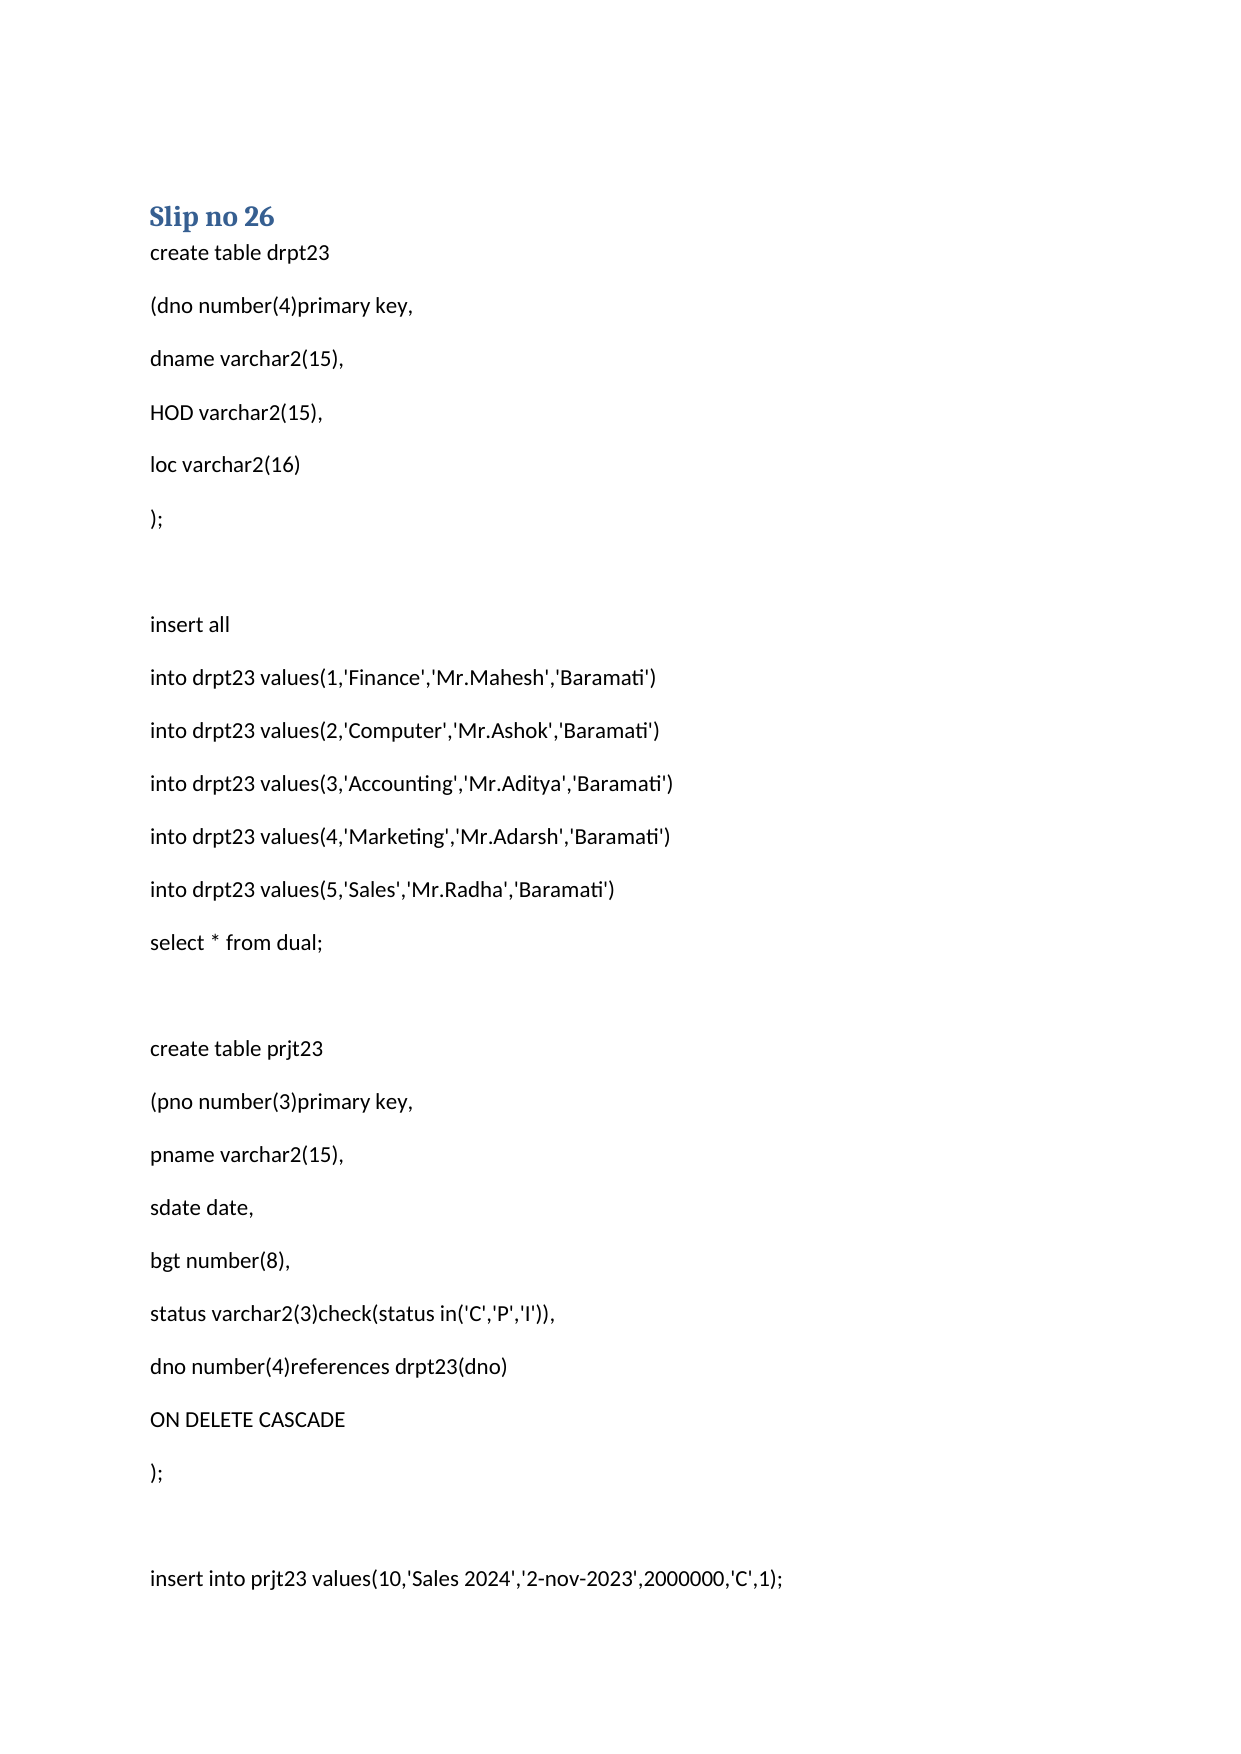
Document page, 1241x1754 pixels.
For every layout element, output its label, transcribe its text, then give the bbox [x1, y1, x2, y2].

text ON DELETE CASCADE [150, 1405, 1090, 1433]
text create table prjt23 [150, 1034, 1090, 1062]
text loc varchar2(16) [150, 451, 1090, 479]
text dname varchar2(15), [150, 344, 1090, 373]
text select * from dual; [150, 928, 1090, 956]
text create table drpt23 [150, 238, 1090, 267]
text into drpt23 values(2,'Computer','Mr.Ashok','Baramati') [150, 716, 1090, 744]
text HOD varchar2(15), [150, 398, 1090, 426]
text bgt number(8), [150, 1246, 1090, 1274]
text into drpt23 values(1,'Finance','Mr.Mahesh','Baramati') [150, 663, 1090, 691]
text status varchar2(3)check(status in('C','P','I')), [150, 1299, 1090, 1327]
text pname varchar2(15), [150, 1140, 1090, 1168]
text ); [150, 504, 1090, 532]
text dno number(4)references drpt23(dno) [150, 1352, 1090, 1380]
subtitle Slip no 26 [150, 200, 1090, 233]
text into drpt23 values(3,'Accounting','Mr.Aditya','Baramati') [150, 769, 1090, 797]
text into drpt23 values(5,'Sales','Mr.Radha','Baramati') [150, 875, 1090, 903]
text insert into prjt23 values(10,'Sales 2024','2-nov-2023',2000000,'C',1); [150, 1564, 1090, 1592]
text (pno number(3)primary key, [150, 1087, 1090, 1115]
text into drpt23 values(4,'Marketing','Mr.Adarsh','Baramati') [150, 822, 1090, 850]
text (dno number(4)primary key, [150, 292, 1090, 319]
text ); [150, 1458, 1090, 1486]
text sdate date, [150, 1193, 1090, 1221]
text insert all [150, 610, 1090, 638]
